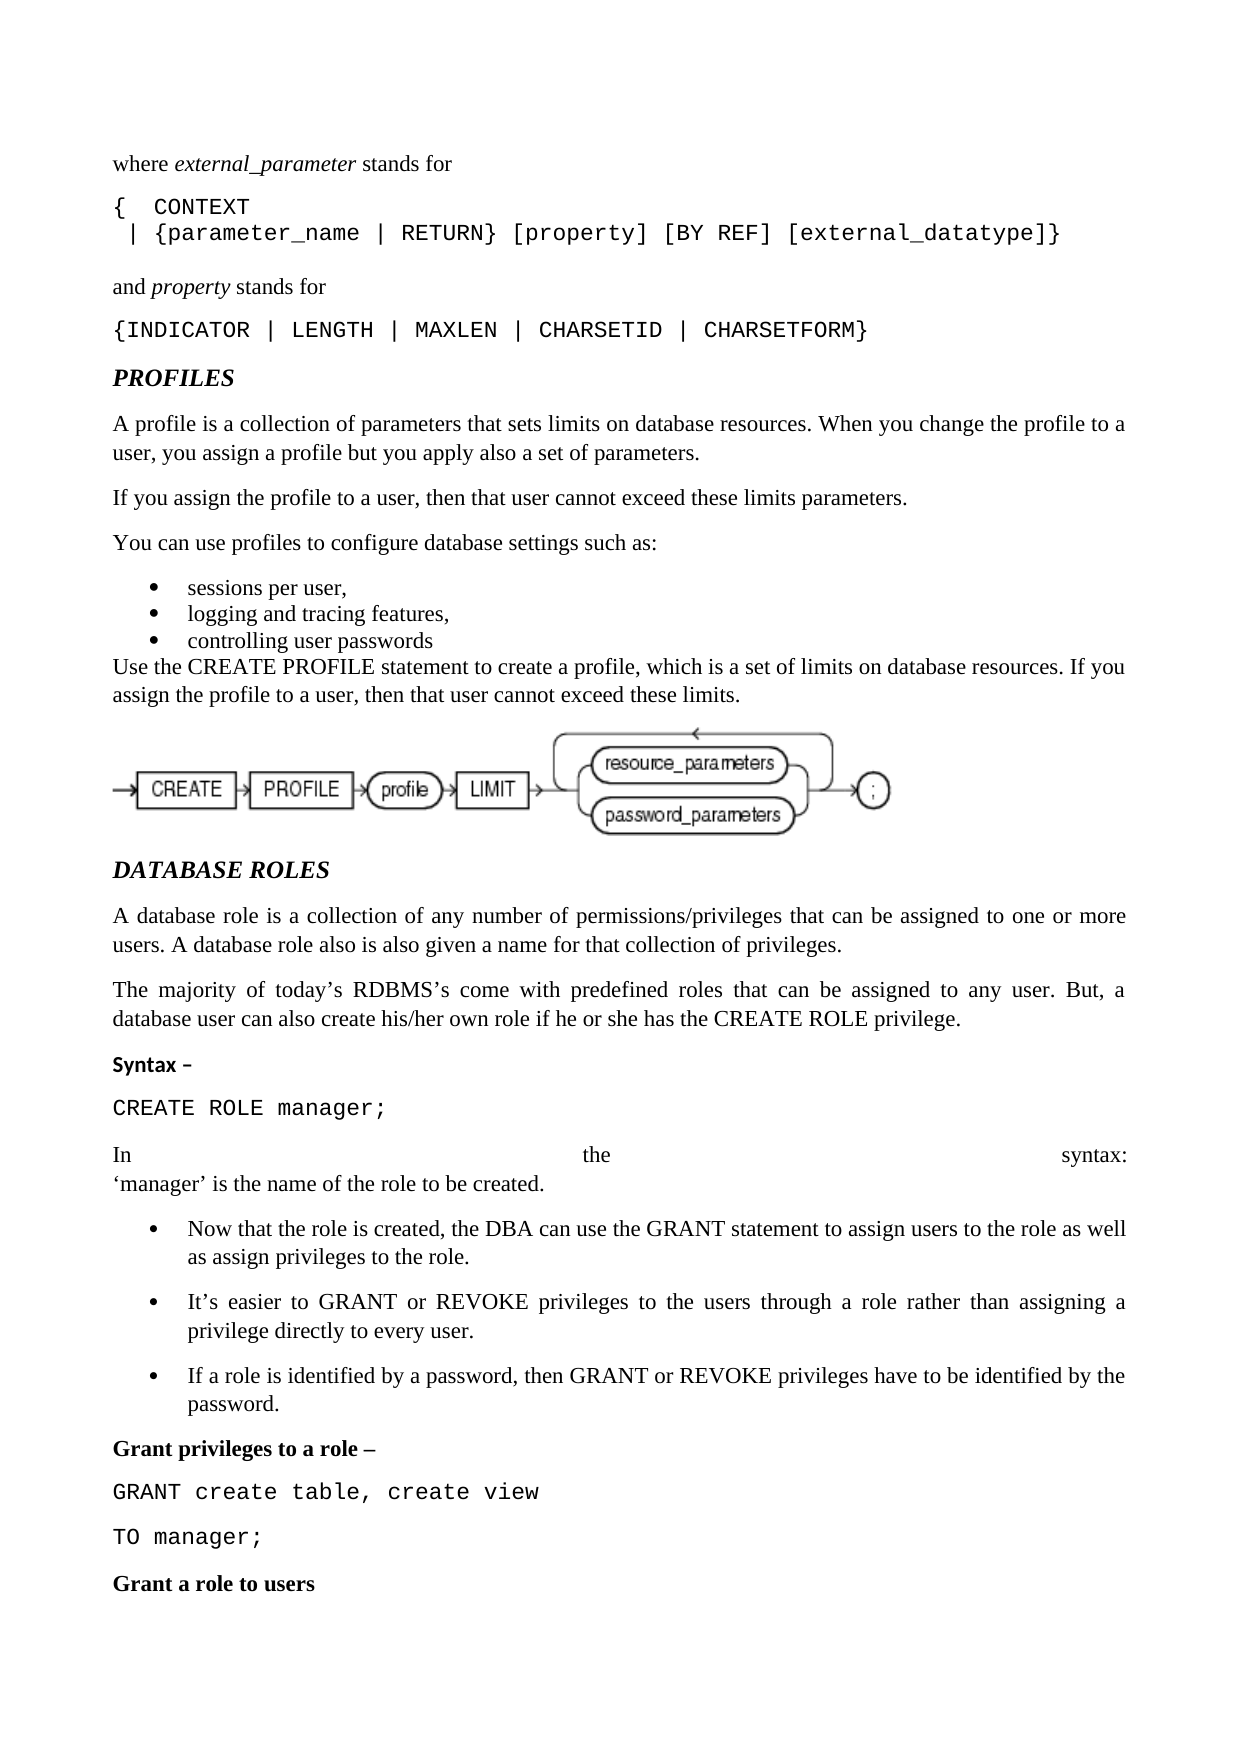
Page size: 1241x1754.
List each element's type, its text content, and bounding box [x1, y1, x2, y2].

list If a role is identified by a password, then GRANT or REVOKE privileges have to be identified by the password. [150, 1362, 1128, 1417]
text GRANT create table, create view [112, 1480, 1128, 1506]
text If you assign the profile to a user, then that user cannot exceed these limits parameters. [112, 484, 1128, 510]
text | {parameter_name | RETURN} [property] [BY REF] [external_datatype]} [112, 221, 1128, 247]
text Grant privileges to a role – [112, 1435, 1128, 1462]
list It’s easier to GRANT or REVOKE privileges to the users through a role rather than assigning a privilege directly to every user. [150, 1288, 1128, 1343]
list logging and tracing features, [150, 600, 1128, 627]
list sessions per user, [150, 574, 1128, 600]
text where external_parameter stands for [112, 150, 1128, 176]
text A profile is a collection of parameters that sets limits on database resources. When you change the profile to a user, you assign a profile but you apply also a set of parameters. [112, 410, 1128, 465]
text Syntax – [112, 1050, 1128, 1078]
text TO manager; [112, 1525, 1128, 1551]
picture [112, 726, 893, 836]
text { CONTEXT [112, 195, 1128, 221]
list controlling user passwords [150, 627, 1128, 653]
text A database role is a collection of any number of permissions/privileges that can be assigned to one or more users. A database role also is also given a name for that collection of privileges. [112, 903, 1128, 957]
text and property stands for [112, 273, 1128, 299]
text PROFILES [112, 363, 1128, 391]
list Now that the role is created, the DBA can use the GRANT statement to assign users to the role as well as assign privileges to the role. [150, 1215, 1128, 1269]
text {INDICATOR | LENGTH | MAXLEN | CHARSETID | CHARSETFORM} [112, 318, 1128, 344]
text You can use profiles to configure database settings such as: [112, 529, 1128, 555]
text In the syntax: ‘manager’ is the name of the role to be created. [112, 1141, 1128, 1196]
text Use the CREATE PROFILE statement to create a profile, which is a set of limits on database resources. If you assign the profile to a user, then that user cannot exceed these limits. [112, 653, 1128, 708]
text DATABASE ROLES [112, 855, 1128, 884]
text CREATE ROLE manager; [112, 1097, 1128, 1122]
text Grant a role to users [112, 1569, 1128, 1596]
text The majority of today’s RDBMS’s come with predefined roles that can be assigned to any user. But, a database user can also create his/her own role if he or she has the CREATE ROLE privilege. [112, 976, 1128, 1031]
